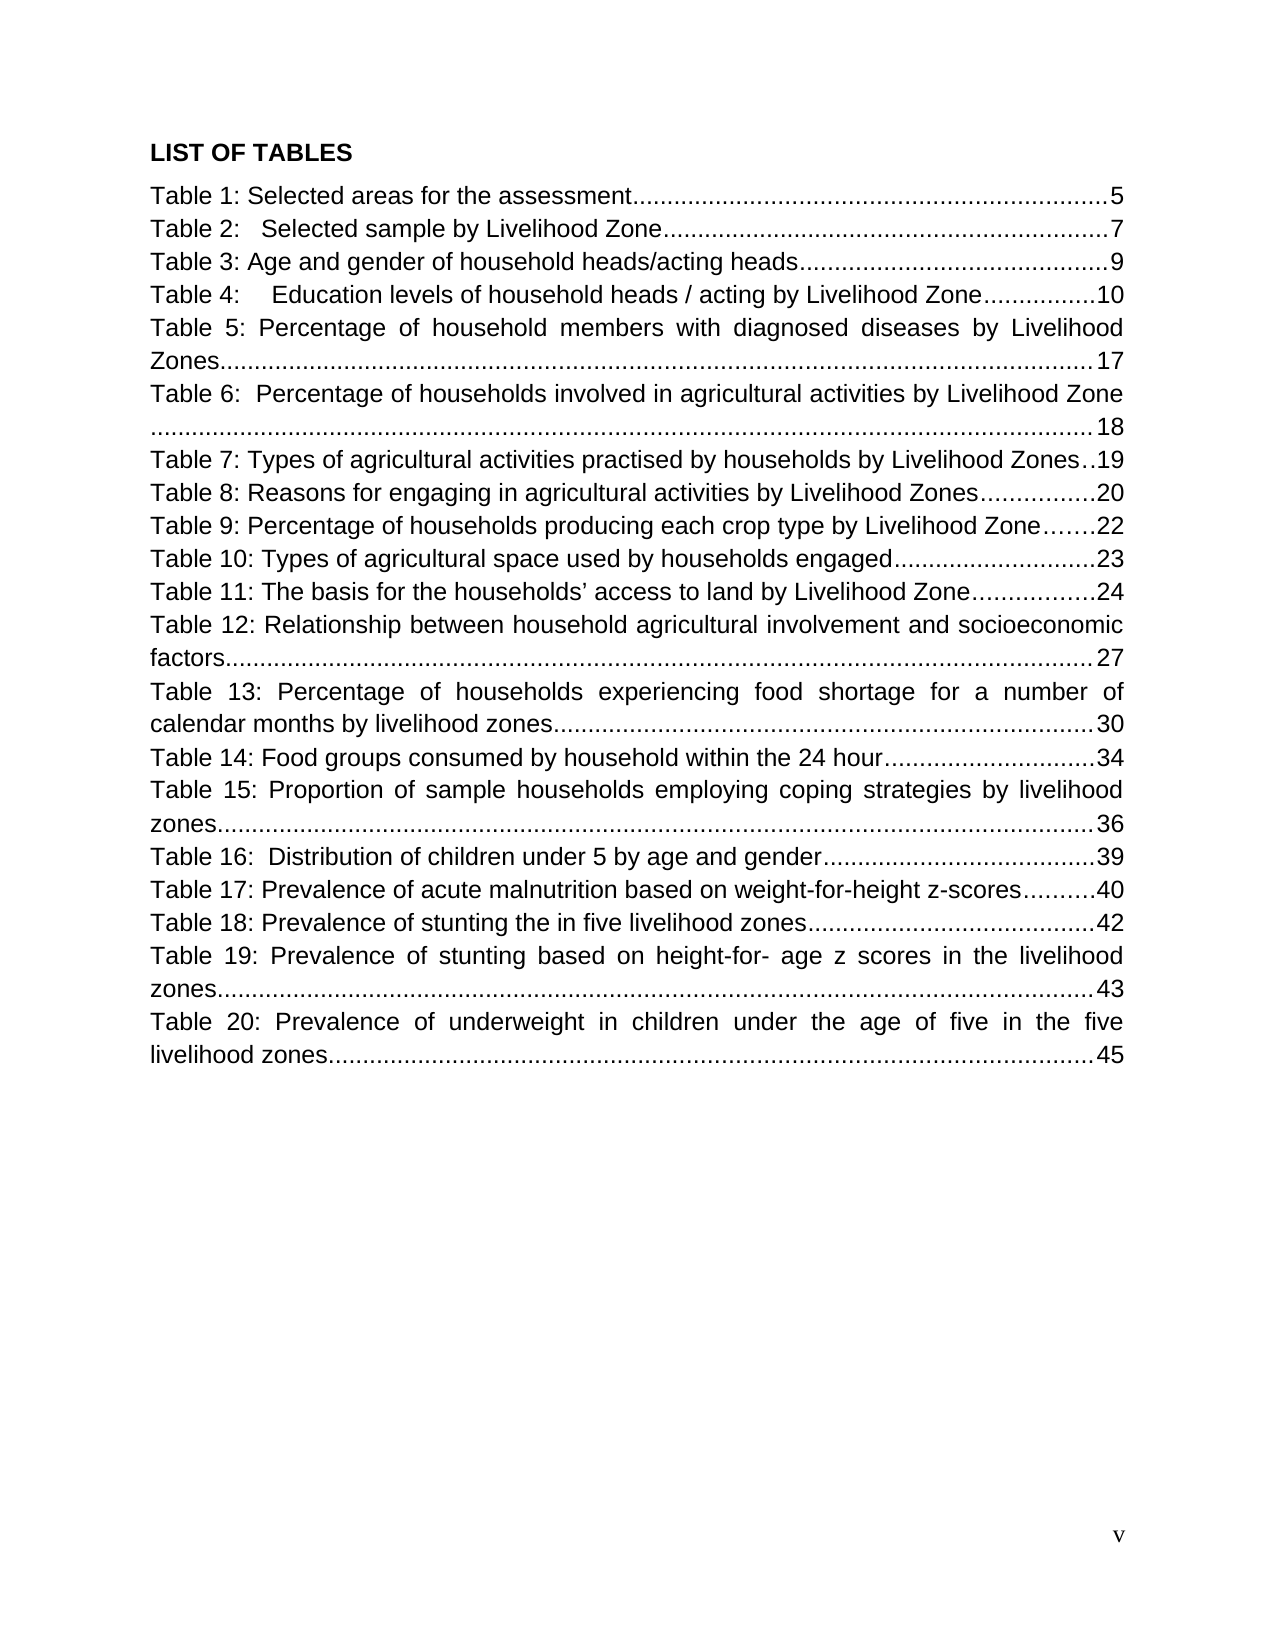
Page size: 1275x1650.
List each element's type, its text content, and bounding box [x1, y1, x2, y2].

text Table 8: Reasons for engaging in agricultural activities by Livelihood Zones 20 [150, 478, 1125, 507]
text LIST OF TABLES [150, 138, 1125, 167]
text Table 20: Prevalence of underweight in children under the age of five in the five livelihood zones 45 [150, 1007, 1125, 1068]
text Table 11: The basis for the households’ access to land by Livelihood Zone 24 [150, 577, 1125, 606]
text Table 19: Prevalence of stunting based on height-for- age z scores in the livelihood zones 43 [150, 941, 1125, 1002]
text Table 1: Selected areas for the assessment 5 [150, 181, 1125, 210]
text Table 4: Education levels of household heads / acting by Livelihood Zone 10 [150, 280, 1125, 309]
text Table 15: Proportion of sample households employing coping strategies by livelihood zones 36 [150, 776, 1125, 837]
text Table 5: Percentage of household members with diagnosed diseases by Livelihood Zones 17 [150, 313, 1125, 375]
text Table 18: Prevalence of stunting the in five livelihood zones 42 [150, 908, 1125, 936]
text Table 16: Distribution of children under 5 by age and gender 39 [150, 842, 1125, 870]
text Table 17: Prevalence of acute malnutrition based on weight-for-height z-scores 40 [150, 874, 1125, 903]
text Table 9: Percentage of households producing each crop type by Livelihood Zone 22 [150, 511, 1125, 540]
text Table 10: Types of agricultural space used by households engaged 23 [150, 544, 1125, 573]
text Table 13: Percentage of households experiencing food shortage for a number of calendar months by livelihood zones 30 [150, 676, 1125, 738]
text Table 6: Percentage of households involved in agricultural activities by Livelihood Zone 18 [150, 379, 1125, 441]
text Table 14: Food groups consumed by household within the 24 hour 34 [150, 742, 1125, 771]
text Table 2: Selected sample by Livelihood Zone 7 [150, 214, 1125, 243]
text Table 3: Age and gender of household heads/acting heads 9 [150, 247, 1125, 276]
text Table 7: Types of agricultural activities practised by households by Livelihood Zones 19 [150, 445, 1125, 474]
text Table 12: Relationship between household agricultural involvement and socioeconomic factors 27 [150, 610, 1125, 672]
